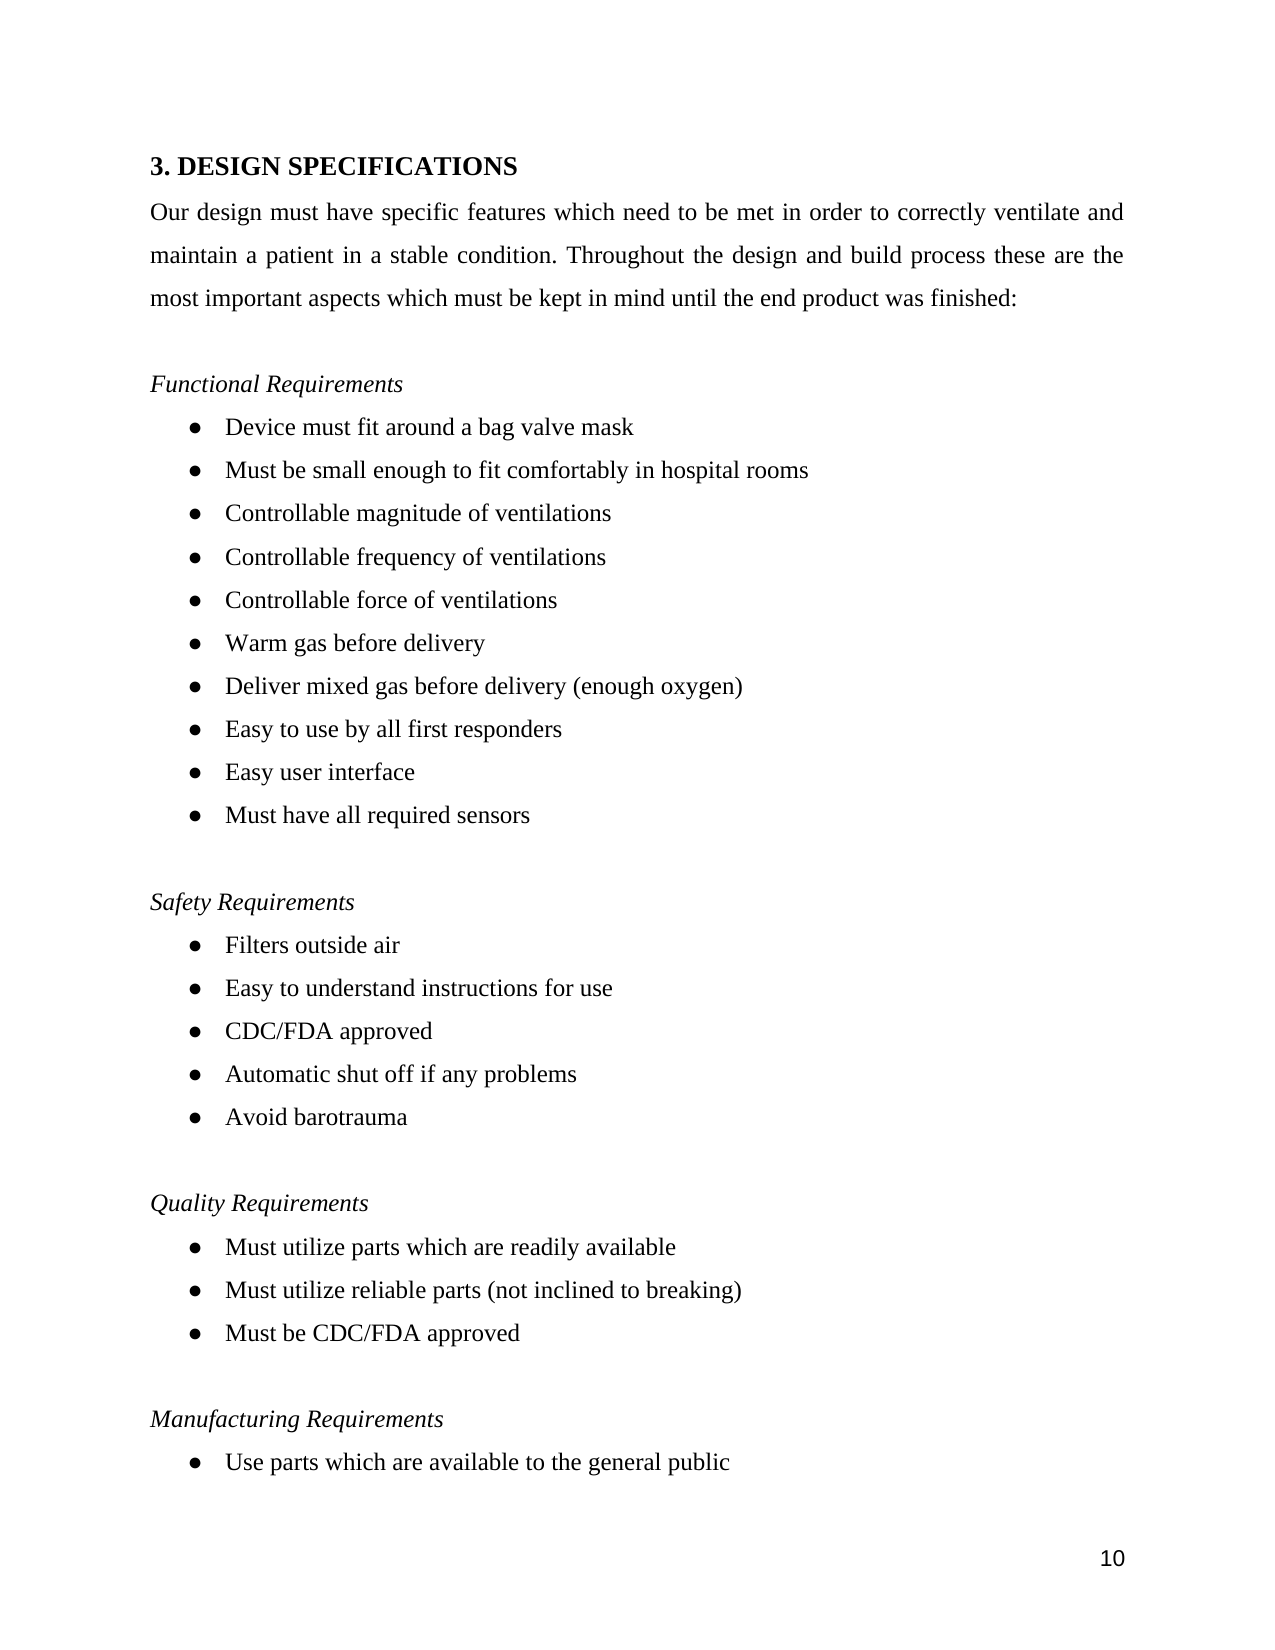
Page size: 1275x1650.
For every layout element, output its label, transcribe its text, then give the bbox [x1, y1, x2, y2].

list Controllable frequency of ventilations [187, 542, 1125, 570]
list Controllable magnitude of ventilations [187, 498, 1125, 527]
list Must be small enough to fit comfortably in hospital rooms [187, 455, 1125, 484]
list Device must fit around a bag valve mask [187, 412, 1125, 441]
list Controllable force of ventilations [187, 585, 1125, 613]
list Deliver mixed gas before delivery (enough oxygen) [187, 671, 1125, 700]
list Warm gas before delivery [187, 628, 1125, 657]
list CDC/FDA approved [187, 1016, 1125, 1045]
list Must utilize reliable parts (not inclined to breaking) [187, 1275, 1125, 1303]
list Filters outside air [187, 930, 1125, 958]
list Must utilize parts which are readily available [187, 1232, 1125, 1260]
list Use parts which are available to the general public [187, 1447, 1125, 1476]
text 3. DESIGN SPECIFICATIONS [150, 150, 1125, 181]
list Automatic shut off if any problems [187, 1059, 1125, 1088]
text Quality Requirements [150, 1188, 1125, 1217]
list Must have all required sensors [187, 800, 1125, 829]
list Avoid barotrauma [187, 1102, 1125, 1131]
list Easy to use by all first responders [187, 714, 1125, 743]
text Safety Requirements [150, 887, 1125, 915]
list Must be CDC/FDA approved [187, 1318, 1125, 1347]
text Manufacturing Requirements [150, 1404, 1125, 1433]
list Easy user interface [187, 757, 1125, 786]
text Our design must have specific features which need to be met in order to correctly ventilate and maintain a patient in a stable condition. Throughout the design and build process these are the most important aspects which must be kept in mind until the end product was finished: [150, 197, 1125, 312]
text Functional Requirements [150, 369, 1125, 398]
list Easy to understand instructions for use [187, 973, 1125, 1002]
